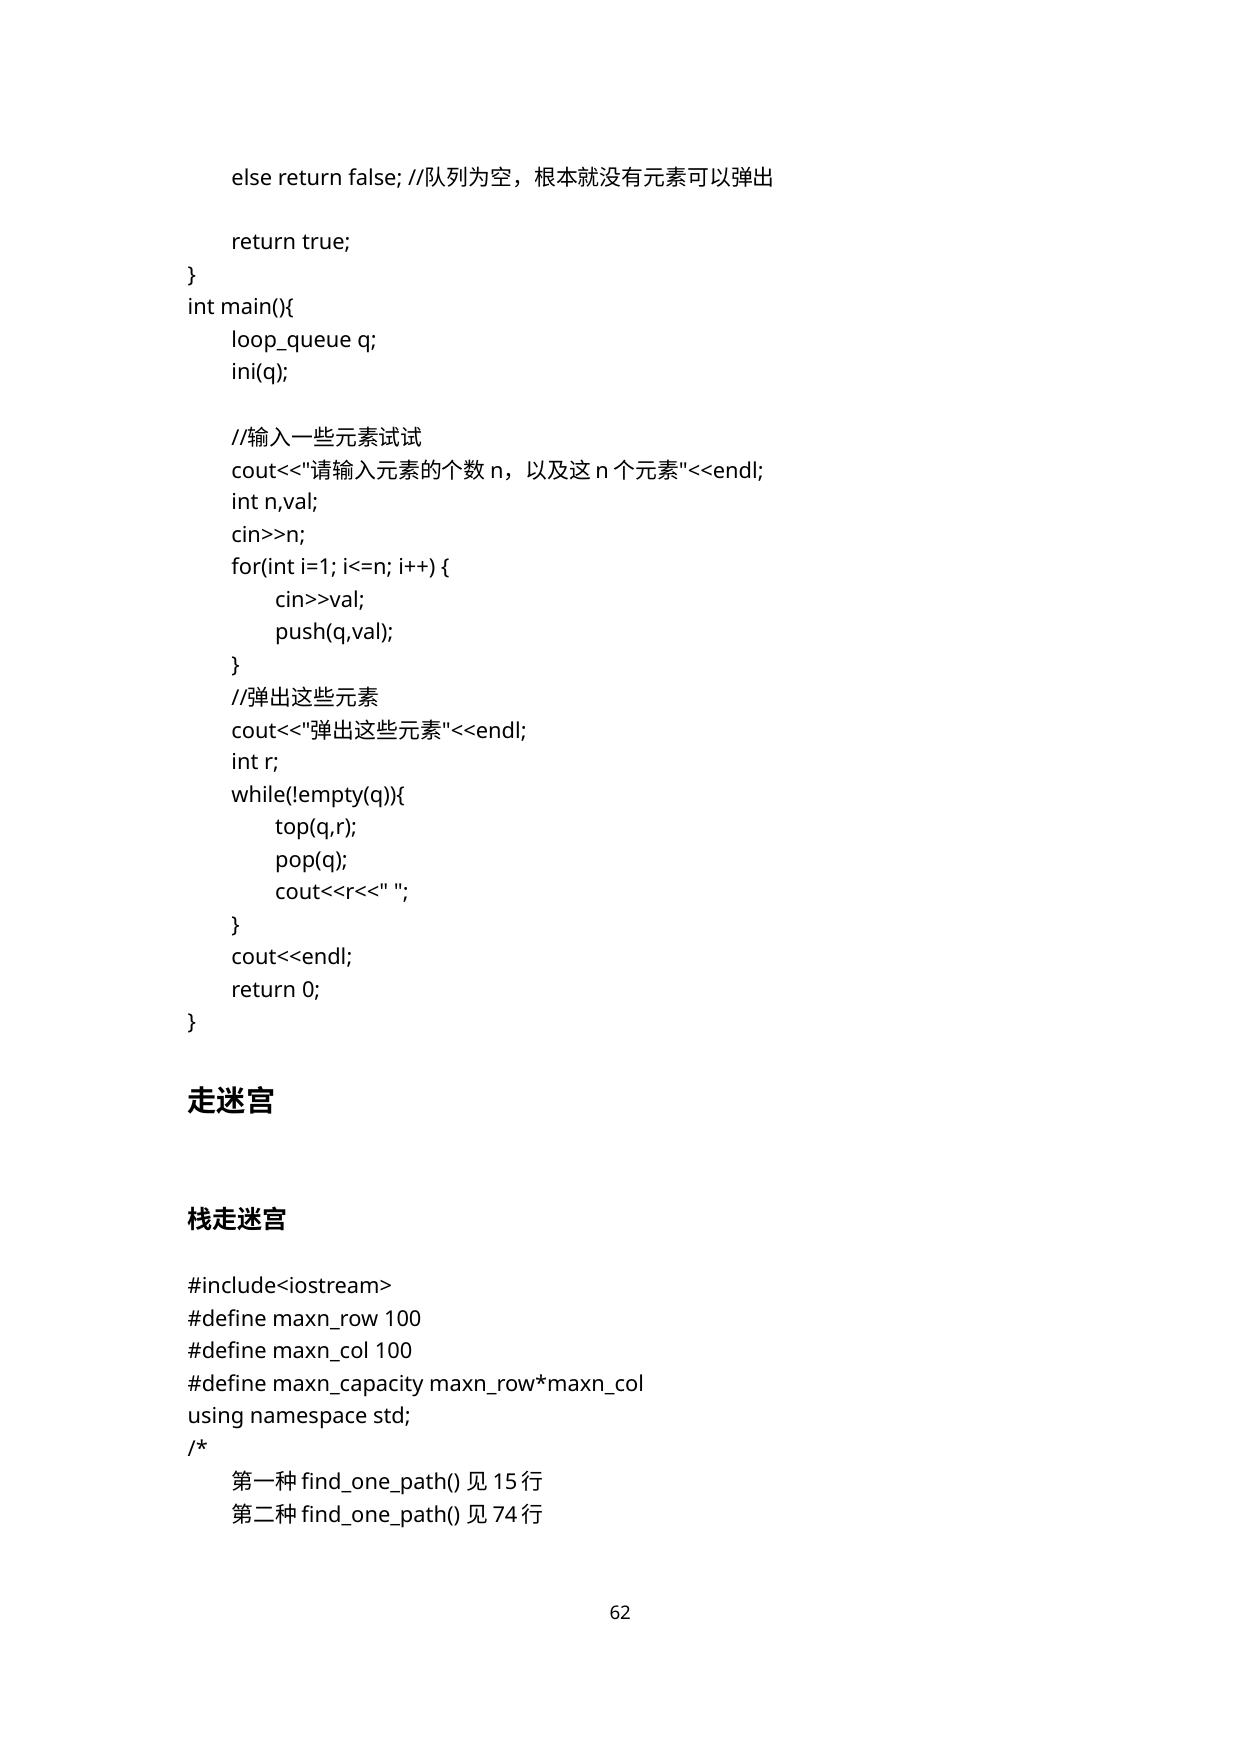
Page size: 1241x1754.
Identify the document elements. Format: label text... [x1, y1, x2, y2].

text #define maxn_capacity maxn_row*maxn_col [187, 1366, 1053, 1399]
text /* [187, 1431, 1053, 1464]
text } [187, 907, 1053, 940]
text //输入一些元素试试 [187, 420, 1053, 452]
text cout<<endl; [187, 940, 1053, 972]
text #define maxn_row 100 [187, 1301, 1053, 1334]
text cout<<"弹出这些元素"<<endl; [187, 712, 1053, 745]
text ini(q); [187, 355, 1053, 387]
text int n,val; [187, 485, 1053, 517]
text push(q,val); [187, 615, 1053, 647]
text cout<<r<<" "; [187, 875, 1053, 907]
text cout<<"请输入元素的个数n，以及这n个元素"<<endl; [187, 452, 1053, 485]
text } [187, 647, 1053, 680]
text return 0; [187, 972, 1053, 1005]
text cin>>val; [187, 582, 1053, 615]
subtitle 走迷宫 [187, 1066, 1053, 1131]
text pop(q); [187, 842, 1053, 875]
text int r; [187, 745, 1053, 777]
text //弹出这些元素 [187, 680, 1053, 712]
text int main(){ [187, 290, 1053, 322]
text #include<iostream> [187, 1269, 1053, 1301]
subtitle 栈走迷宫 [187, 1185, 1053, 1250]
text 第一种find_one_path() 见15行 [187, 1464, 1053, 1496]
text while(!empty(q)){ [187, 777, 1053, 810]
text cin>>n; [187, 517, 1053, 550]
text 第二种find_one_path() 见74行 [187, 1496, 1053, 1529]
text loop_queue q; [187, 322, 1053, 355]
text } [187, 257, 1053, 290]
text for(int i=1; i<=n; i++) { [187, 550, 1053, 582]
text return true; [187, 225, 1053, 257]
text using namespace std; [187, 1399, 1053, 1431]
text } [187, 1005, 1053, 1037]
text else return false; //队列为空，根本就没有元素可以弹出 [187, 160, 1053, 192]
text top(q,r); [187, 810, 1053, 842]
text #define maxn_col 100 [187, 1334, 1053, 1366]
